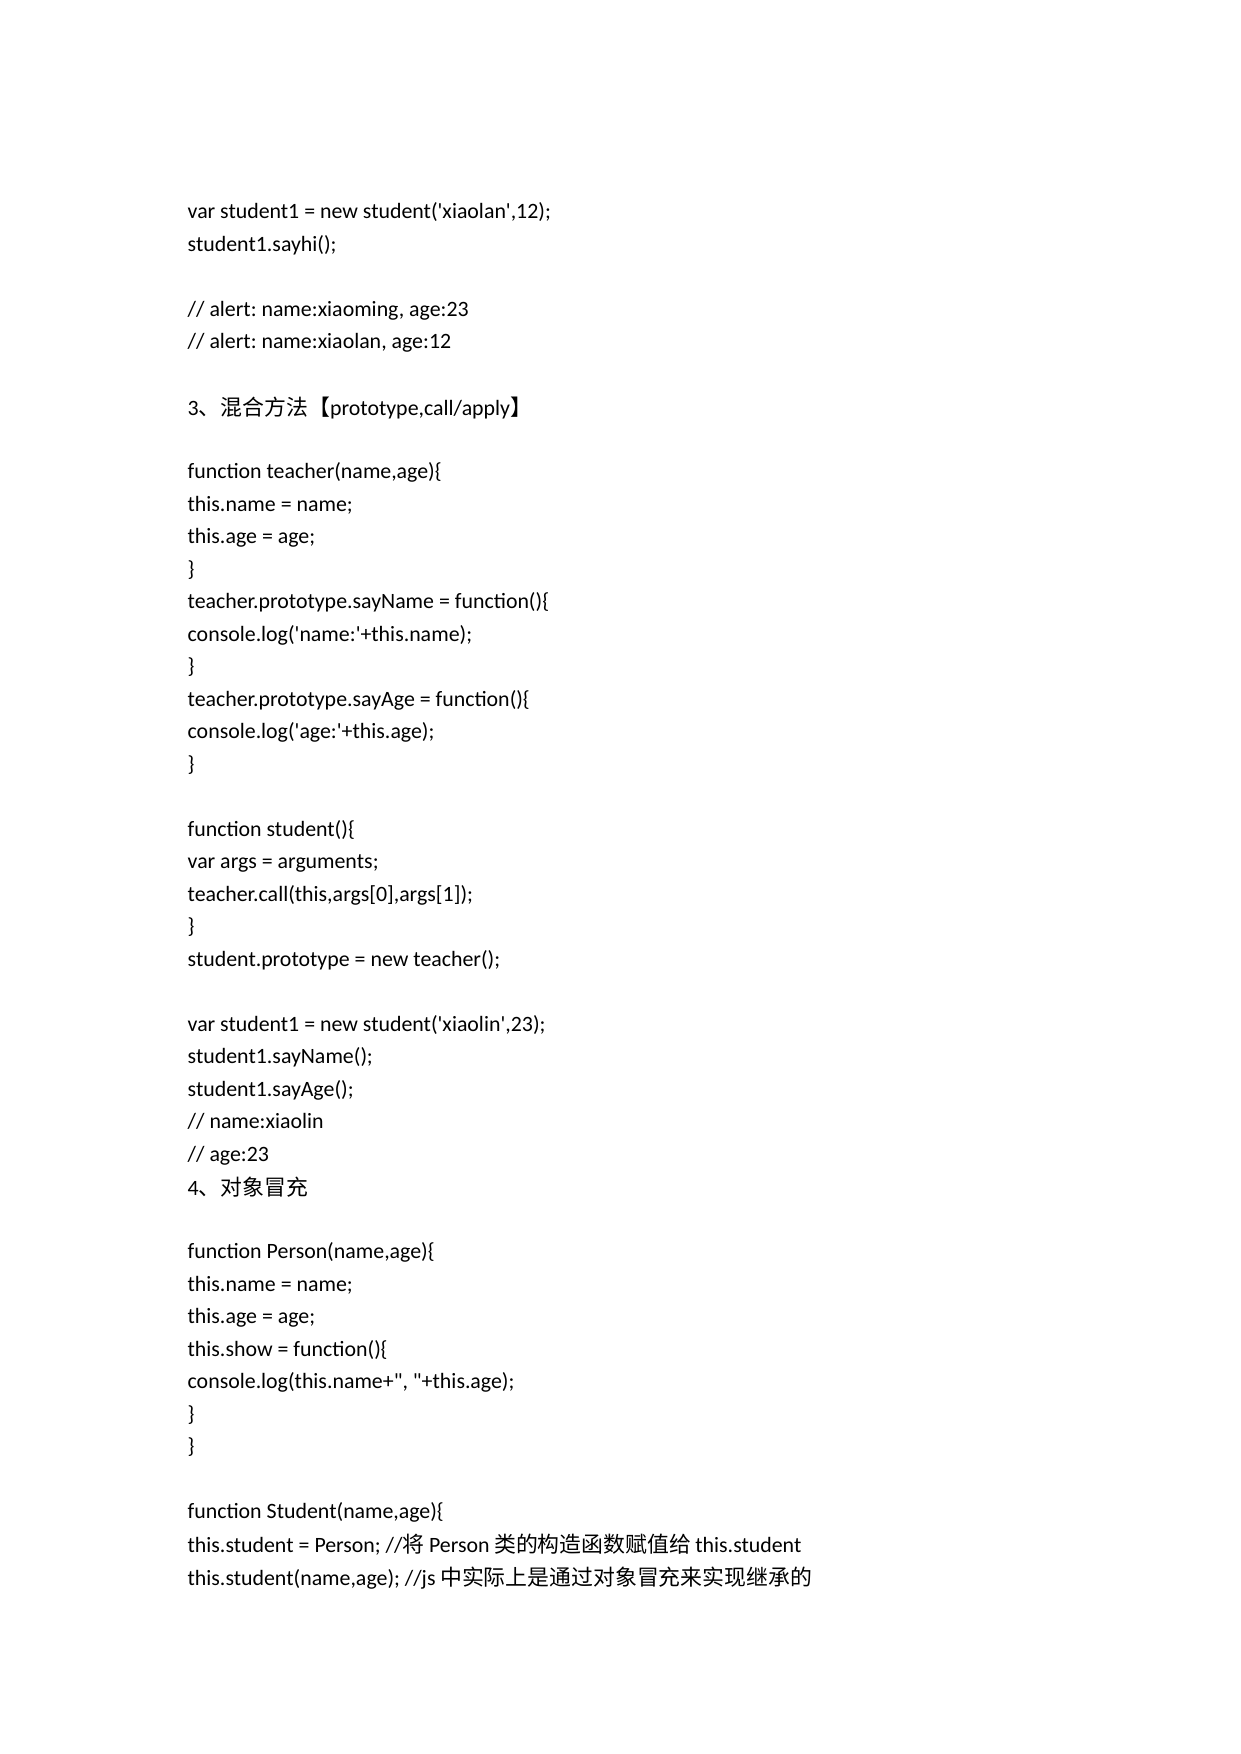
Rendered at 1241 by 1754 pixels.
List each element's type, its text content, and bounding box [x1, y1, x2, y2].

text teacher.prototype.sayAge = function(){ [187, 682, 1053, 714]
text student1.sayName(); [187, 1039, 1053, 1072]
text var student1 = new student('xiaolan',12); [187, 194, 1053, 227]
text student1.sayAge(); [187, 1072, 1053, 1104]
text 3、混合方法【prototype,call/apply】 [187, 389, 1053, 422]
text function student(){ [187, 812, 1053, 844]
text this.name = name; [187, 1267, 1053, 1299]
text this.age = age; [187, 519, 1053, 552]
text var args = arguments; [187, 844, 1053, 877]
text student1.sayhi(); [187, 227, 1053, 259]
text console.log('age:'+this.age); [187, 714, 1053, 747]
text this.age = age; [187, 1299, 1053, 1332]
text this.show = function(){ [187, 1332, 1053, 1364]
text var student1 = new student('xiaolin',23); [187, 1007, 1053, 1039]
text this.name = name; [187, 487, 1053, 519]
text // alert: name:xiaolan, age:12 [187, 324, 1053, 357]
text teacher.call(this,args[0],args[1]); [187, 877, 1053, 909]
text } [187, 747, 1053, 779]
text console.log('name:'+this.name); [187, 617, 1053, 649]
text function teacher(name,age){ [187, 454, 1053, 487]
text // name:xiaolin [187, 1104, 1053, 1137]
text // age:23 [187, 1137, 1053, 1169]
text // alert: name:xiaoming, age:23 [187, 292, 1053, 324]
text 4、对象冒充 [187, 1169, 1053, 1202]
text } [187, 909, 1053, 942]
text } [187, 649, 1053, 682]
text console.log(this.name+", "+this.age); [187, 1364, 1053, 1397]
text } [187, 552, 1053, 584]
text } [187, 1429, 1053, 1462]
text teacher.prototype.sayName = function(){ [187, 584, 1053, 617]
text this.student(name,age); //js中实际上是通过对象冒充来实现继承的 [187, 1559, 1053, 1592]
text this.student = Person; //将Person类的构造函数赋值给this.student [187, 1527, 1053, 1559]
text function Person(name,age){ [187, 1234, 1053, 1267]
text function Student(name,age){ [187, 1494, 1053, 1527]
text student.prototype = new teacher(); [187, 942, 1053, 974]
text } [187, 1397, 1053, 1429]
